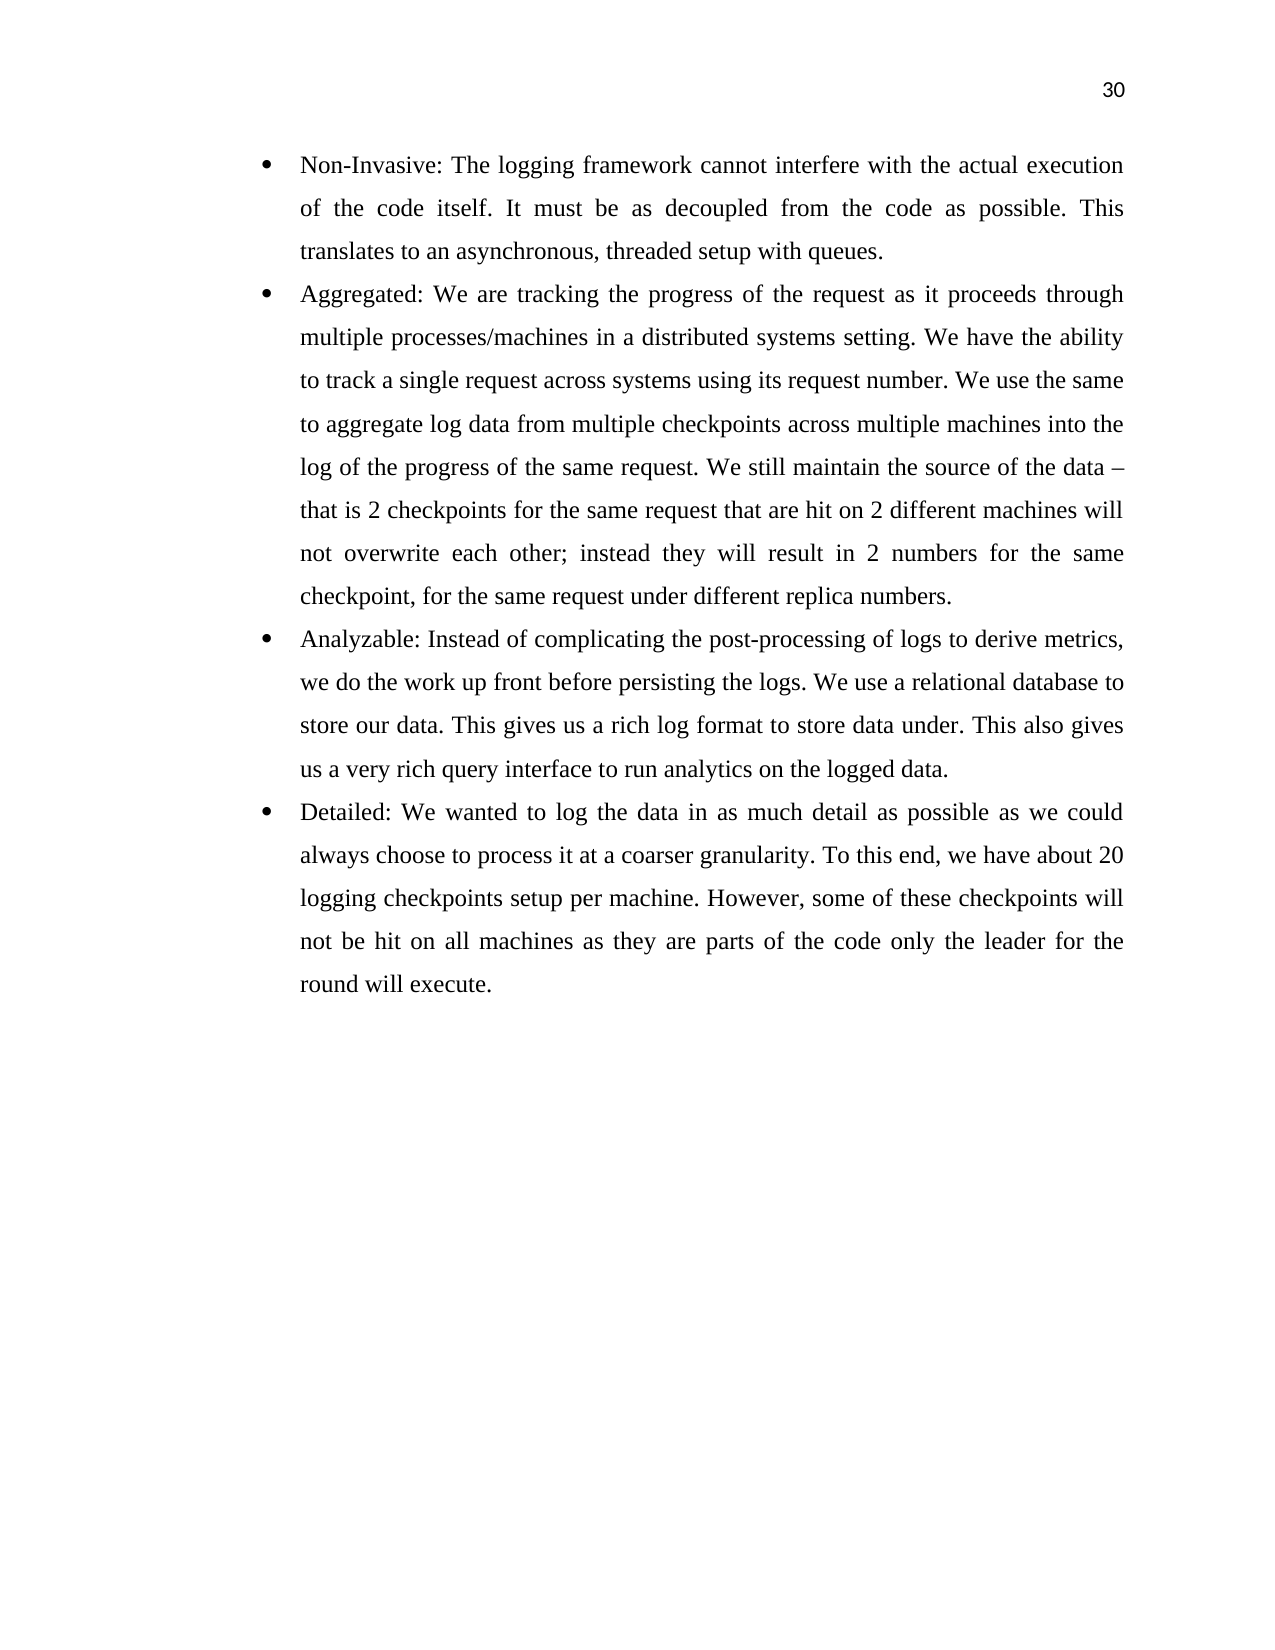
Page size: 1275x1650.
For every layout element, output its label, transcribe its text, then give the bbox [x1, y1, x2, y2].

list Detailed: We wanted to log the data in as much detail as possible as we could always choose to process it at a coarser granularity. To this end, we have about 20 logging checkpoints setup per machine. However, some of these checkpoints will not be hit on all machines as they are parts of the code only the leader for the round will execute. [262, 797, 1125, 998]
list Aggregated: We are tracking the progress of the request as it proceeds through multiple processes/machines in a distributed systems setting. We have the ability to track a single request across systems using its request number. We use the same to aggregate log data from multiple checkpoints across multiple machines into the log of the progress of the same request. We still maintain the source of the data – that is 2 checkpoints for the same request that are hit on 2 different machines will not overwrite each other; instead they will result in 2 numbers for the same checkpoint, for the same request under different replica numbers. [262, 279, 1125, 610]
list Non-Invasive: The logging framework cannot interfere with the actual execution of the code itself. It must be as decoupled from the code as possible. This translates to an asynchronous, threaded setup with queues. [262, 150, 1125, 265]
list Analyzable: Instead of complicating the post-processing of logs to derive metrics, we do the work up front before persisting the logs. We use a relational database to store our data. This gives us a rich log format to store data under. This also gives us a very rich query interface to run analytics on the logged data. [262, 624, 1125, 782]
